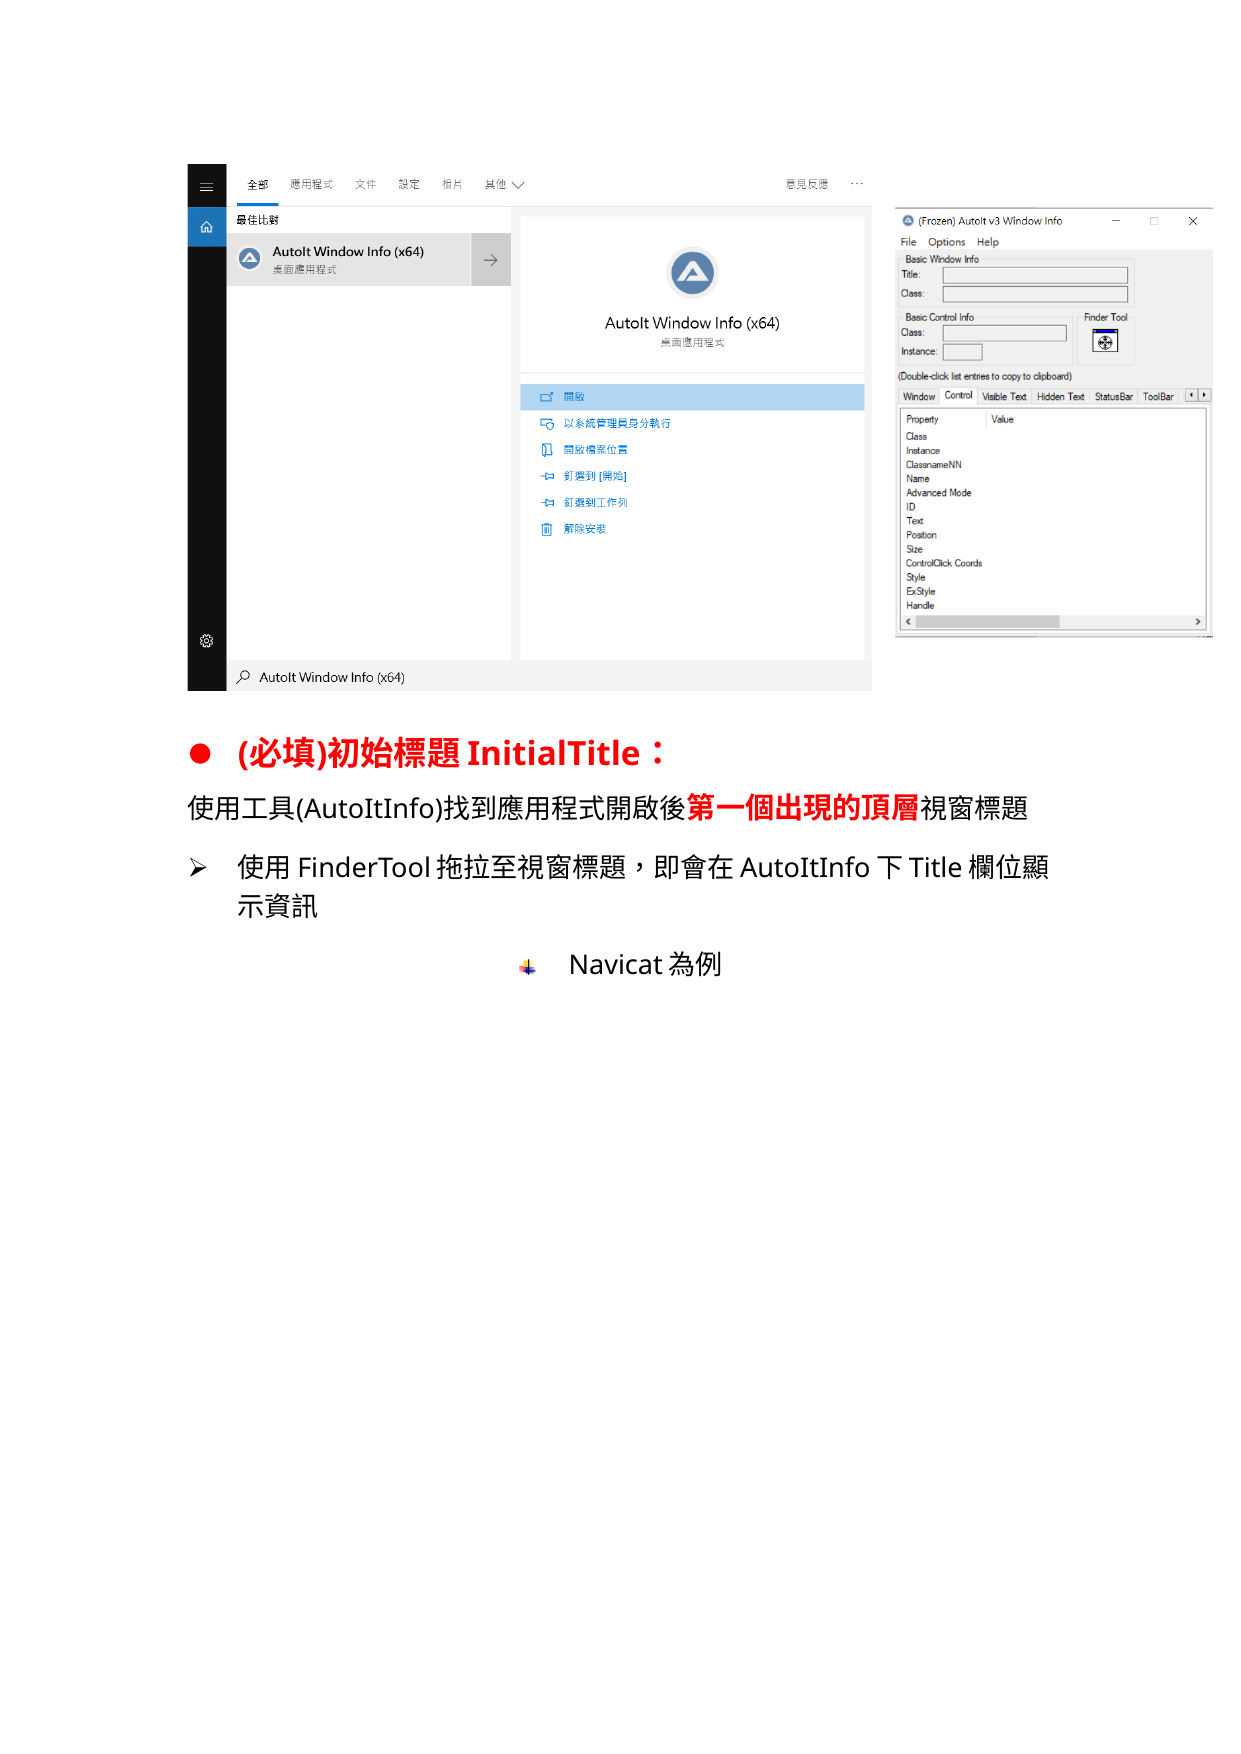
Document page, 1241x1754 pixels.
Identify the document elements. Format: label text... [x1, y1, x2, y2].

list Navicat為例 [187, 943, 1053, 983]
picture [187, 164, 1228, 696]
list 使用FinderTool拖拉至視窗標題，即會在AutoItInfo下Title欄位顯示資訊 [187, 846, 1053, 924]
list (必填)初始標題InitialTitle： [187, 727, 1053, 775]
text 使用工具(AutoItInfo)找到應用程式開啟後第一個出現的頂層視窗標題 [187, 785, 1053, 827]
picture [519, 958, 536, 975]
